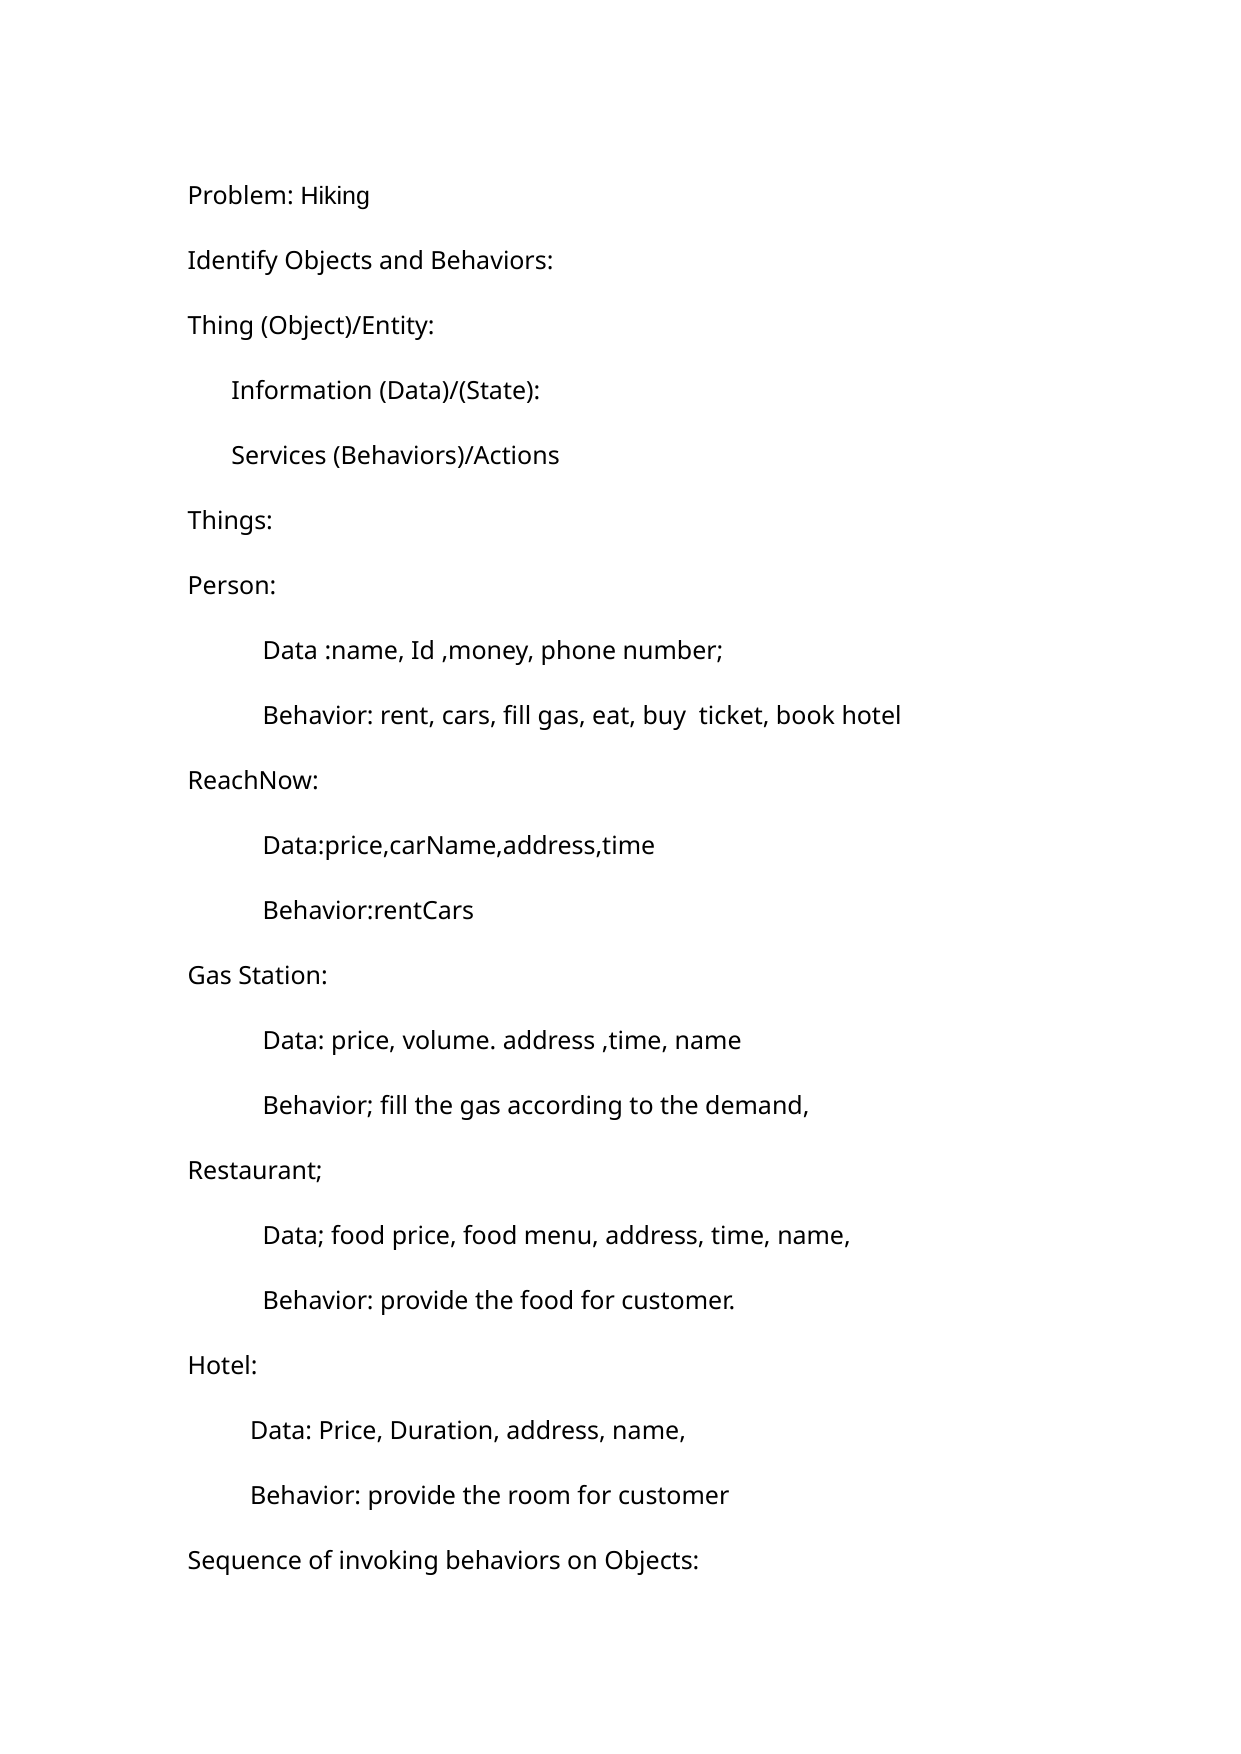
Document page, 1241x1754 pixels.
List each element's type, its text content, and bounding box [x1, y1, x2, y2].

text Data: Price, Duration, address, name, [187, 1397, 1053, 1462]
text Identify Objects and Behaviors: [187, 227, 1053, 292]
text Hotel: [187, 1332, 1053, 1397]
text Data: price, volume. address ,time, name [187, 1007, 1053, 1072]
text Data; food price, food menu, address, time, name, [187, 1202, 1053, 1267]
text Data :name, Id ,money, phone number; [187, 617, 1053, 682]
text Restaurant; [187, 1137, 1053, 1202]
text Behavior: provide the food for customer. [187, 1267, 1053, 1332]
text Behavior:rentCars [187, 877, 1053, 942]
text Behavior; fill the gas according to the demand, [187, 1072, 1053, 1137]
text Gas Station: [187, 942, 1053, 1007]
text Behavior: rent, cars, fill gas, eat, buy ticket, book hotel [187, 682, 1053, 747]
text Person: [187, 552, 1053, 617]
text Information (Data)/(State): [187, 357, 1053, 422]
text Sequence of invoking behaviors on Objects: [187, 1527, 1053, 1592]
text Things: [187, 487, 1053, 552]
text ReachNow: [187, 747, 1053, 812]
text Problem: Hiking [187, 162, 1053, 227]
text Services (Behaviors)/Actions [187, 422, 1053, 487]
text Thing (Object)/Entity: [187, 292, 1053, 357]
text Behavior: provide the room for customer [187, 1462, 1053, 1527]
text Data:price,carName,address,time [187, 812, 1053, 877]
